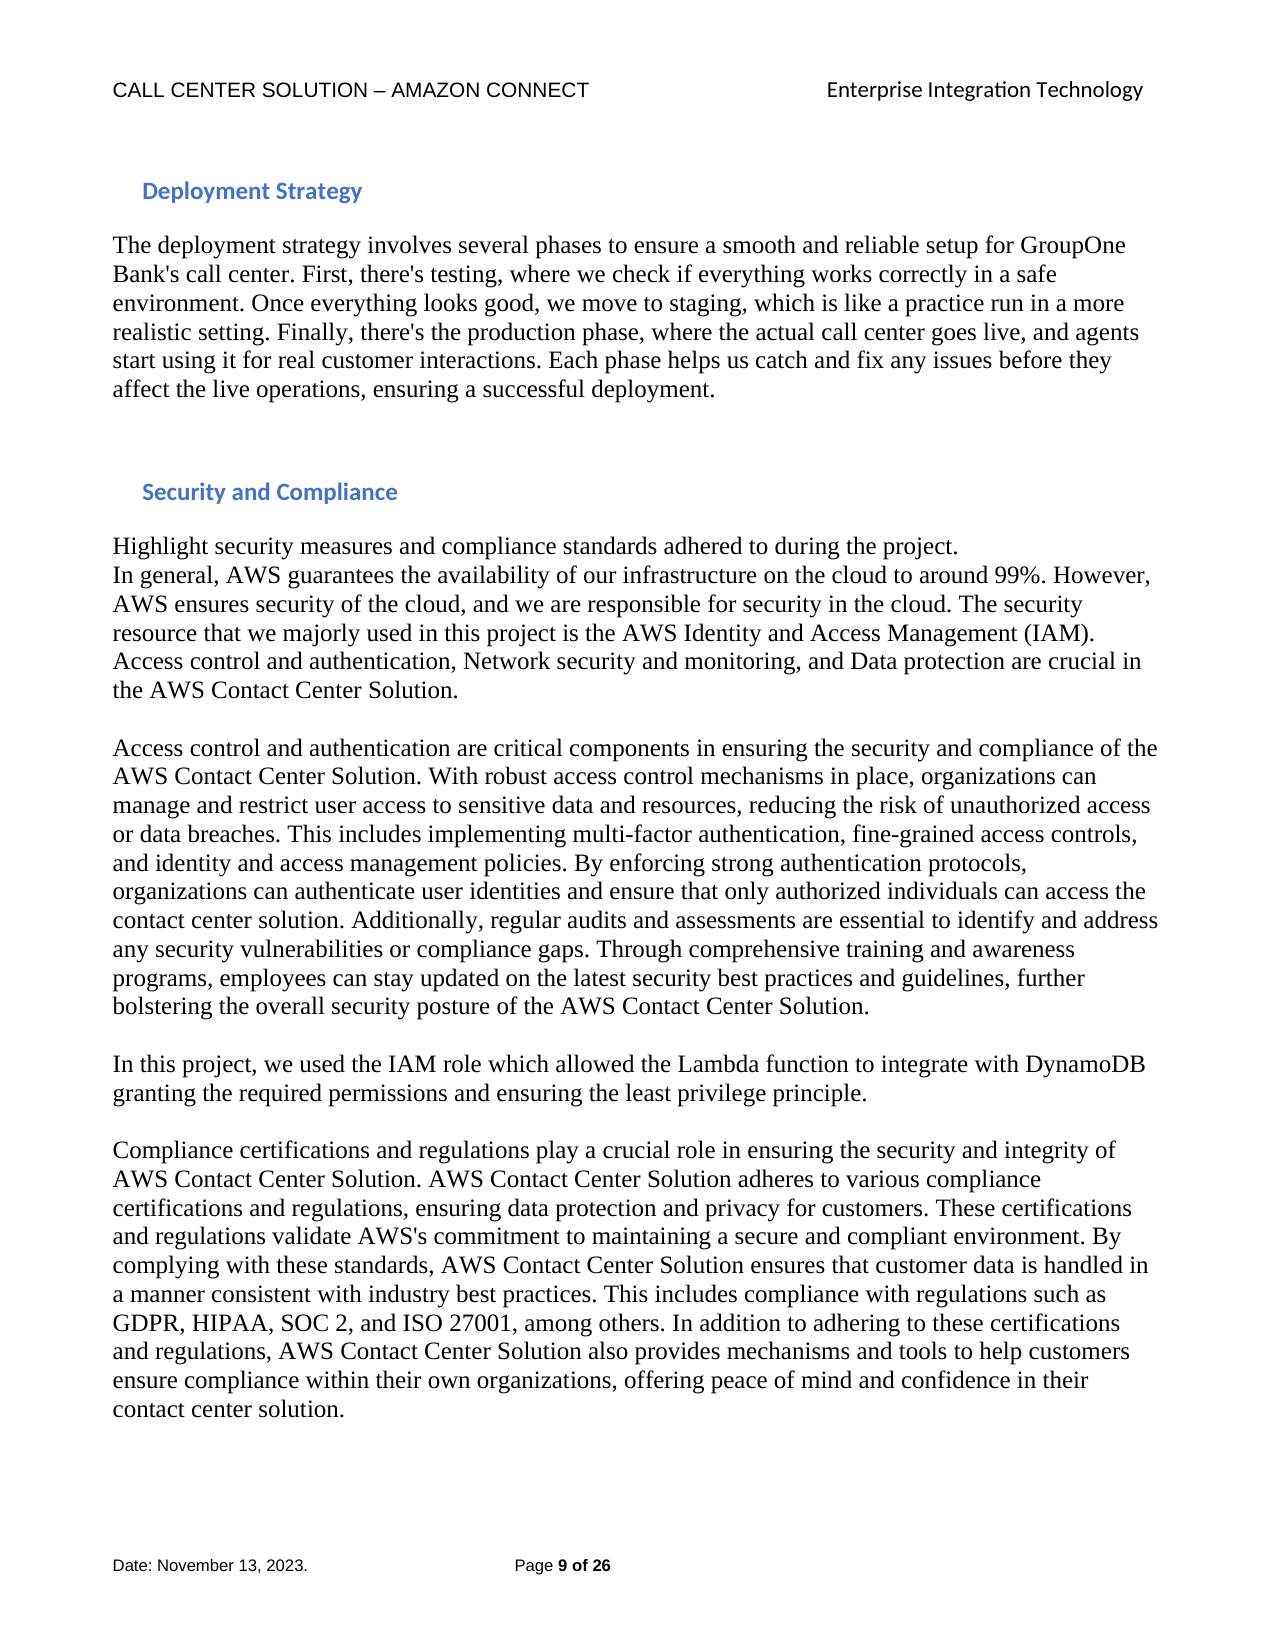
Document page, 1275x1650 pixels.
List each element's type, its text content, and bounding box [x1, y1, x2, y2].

text The deployment strategy involves several phases to ensure a smooth and reliable setup for GroupOne Bank's call center. First, there's testing, where we check if everything works correctly in a safe environment. Once everything looks good, we move to staging, which is like a practice run in a more realistic setting. Finally, there's the production phase, where the actual call center goes live, and agents start using it for real customer interactions. Each phase helps us catch and fix any issues before they affect the live operations, ensuring a successful deployment. [112, 231, 1162, 403]
text Highlight security measures and compliance standards adhered to during the project. [112, 531, 1162, 560]
text Compliance certifications and regulations play a crucial role in ensuring the security and integrity of AWS Contact Center Solution. AWS Contact Center Solution adheres to various compliance certifications and regulations, ensuring data protection and privacy for customers. These certifications and regulations validate AWS's commitment to maintaining a secure and compliant environment. By complying with these standards, AWS Contact Center Solution ensures that customer data is handled in a manner consistent with industry best practices. This includes compliance with regulations such as GDPR, HIPAA, SOC 2, and ISO 27001, among others. In addition to adhering to these certifications and regulations, AWS Contact Center Solution also provides mechanisms and tools to help customers ensure compliance within their own organizations, offering peace of mind and confidence in their contact center solution. [112, 1135, 1162, 1423]
subtitle Security and Compliance [127, 476, 1162, 506]
text In this project, we used the IAM role which allowed the Lambda function to integrate with DynamoDB granting the required permissions and ensuring the least privilege principle. [112, 1049, 1162, 1106]
text Access control and authentication are critical components in ensuring the security and compliance of the AWS Contact Center Solution. With robust access control mechanisms in place, organizations can manage and restrict user access to sensitive data and resources, reducing the risk of unauthorized access or data breaches. This includes implementing multi-factor authentication, fine-grained access controls, and identity and access management policies. By enforcing strong authentication protocols, organizations can authenticate user identities and ensure that only authorized individuals can access the contact center solution. Additionally, regular audits and assessments are essential to identify and address any security vulnerabilities or compliance gaps. Through comprehensive training and awareness programs, employees can stay updated on the latest security best practices and guidelines, further bolstering the overall security posture of the AWS Contact Center Solution. [112, 733, 1162, 1020]
subtitle Deployment Strategy [127, 175, 1162, 206]
text In general, AWS guarantees the availability of our infrastructure on the cloud to around 99%. However, AWS ensures security of the cloud, and we are responsible for security in the cloud. The security resource that we majorly used in this project is the AWS Identity and Access Management (IAM). Access control and authentication, Network security and monitoring, and Data protection are crucial in the AWS Contact Center Solution. [112, 560, 1162, 704]
